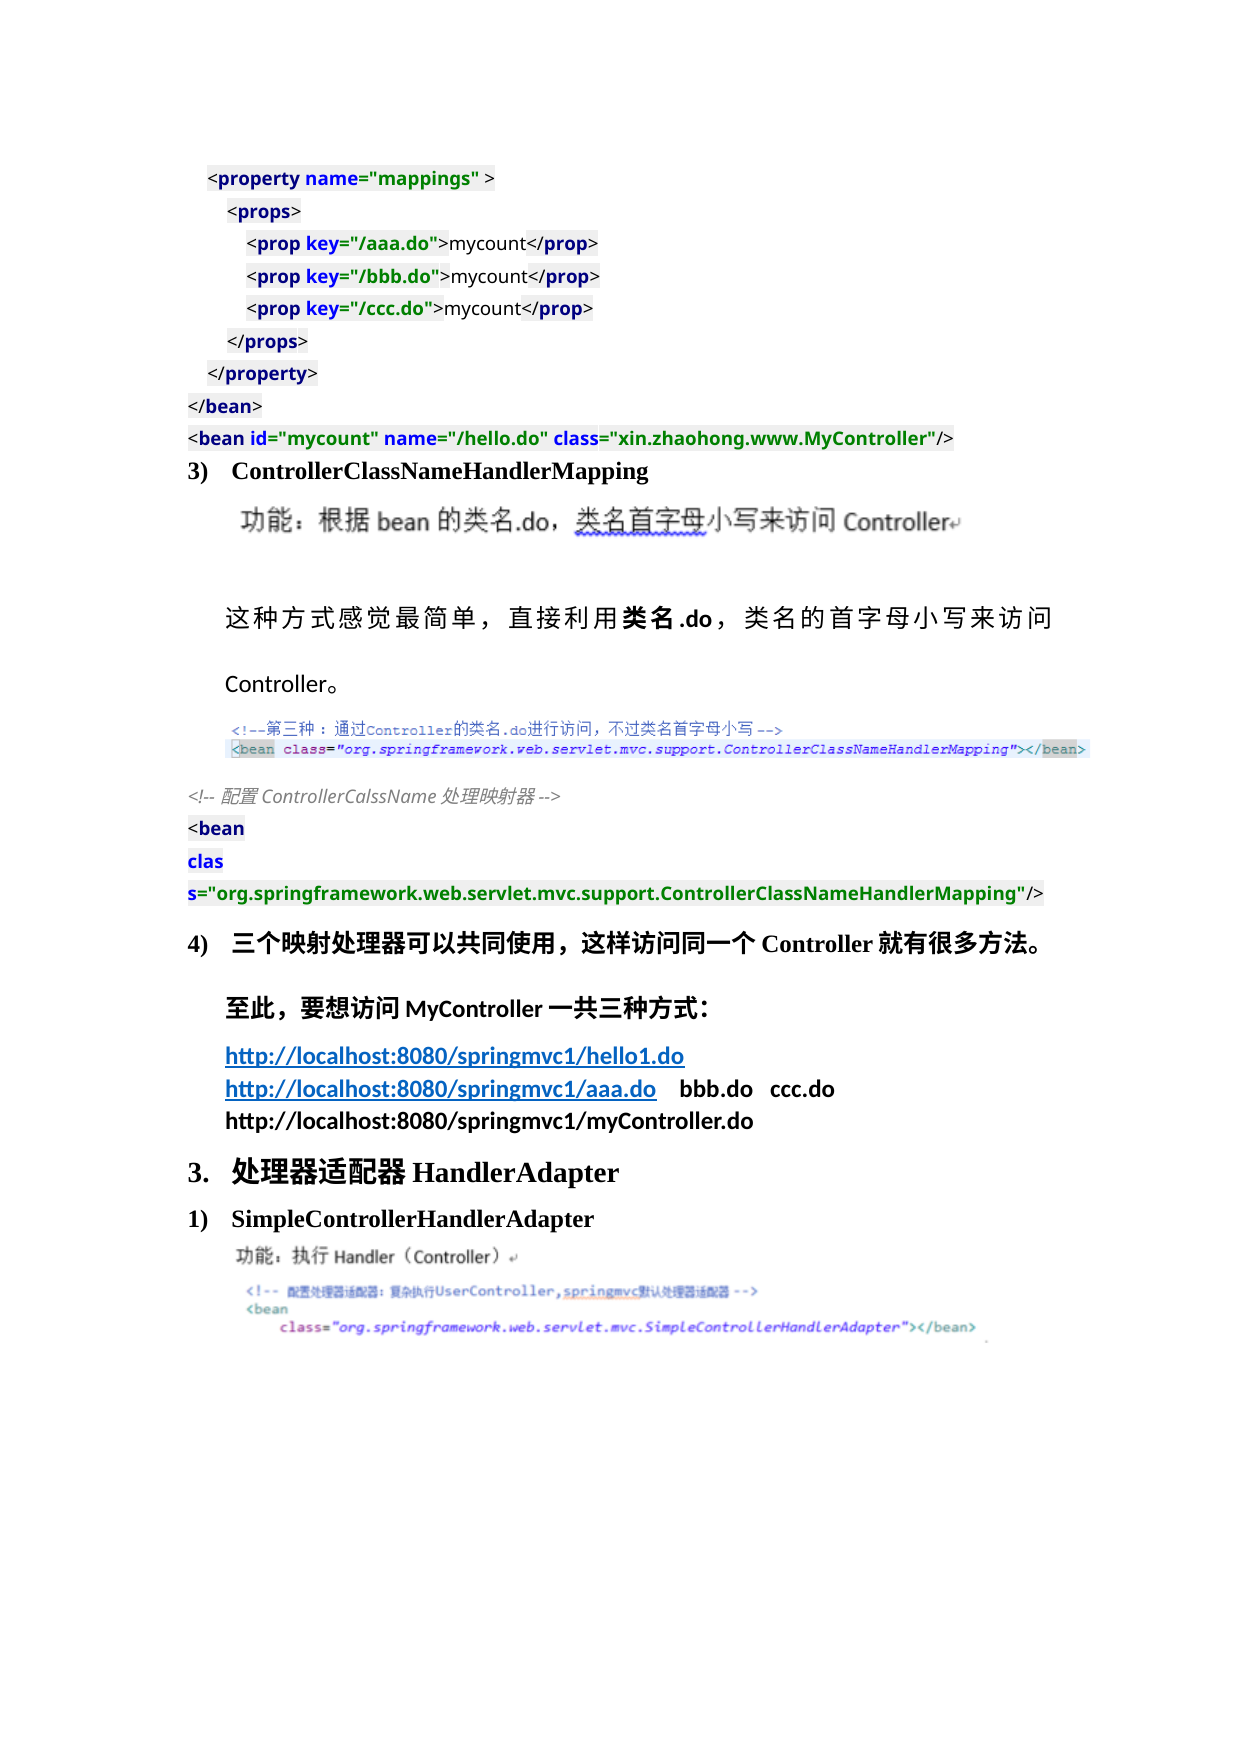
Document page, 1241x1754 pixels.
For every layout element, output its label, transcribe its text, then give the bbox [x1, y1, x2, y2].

list http://localhost:8080/springmvc1/myController.do [225, 1104, 1053, 1137]
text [187, 162, 1053, 454]
subtitle ControllerClassNameHandlerMapping [187, 454, 1053, 487]
picture [225, 487, 985, 556]
list 这种方式感觉最简单，直接利用类名.do，类名的首字母小写来访问Controller。 [225, 584, 1053, 714]
picture [225, 714, 1091, 758]
subtitle SimpleControllerHandlerAdapter [187, 1202, 1053, 1234]
picture [225, 1234, 994, 1350]
list 至此，要想访问MyController一共三种方式： [225, 974, 1053, 1039]
subtitle 处理器适配器HandlerAdapter [187, 1137, 1053, 1202]
list http://localhost:8080/springmvc1/hello1.do [225, 1039, 1053, 1072]
subtitle 三个映射处理器可以共同使用，这样访问同一个Controller就有很多方法。 [187, 909, 1053, 974]
text <!-- 配置ControllerCalssName处理映射器 --> <bean class="org.springframework.web.servlet.mvc.support.ControllerClassNameHandlerMapping"/> [187, 779, 1053, 909]
list http://localhost:8080/springmvc1/aaa.do bbb.do ccc.do [225, 1072, 1053, 1104]
